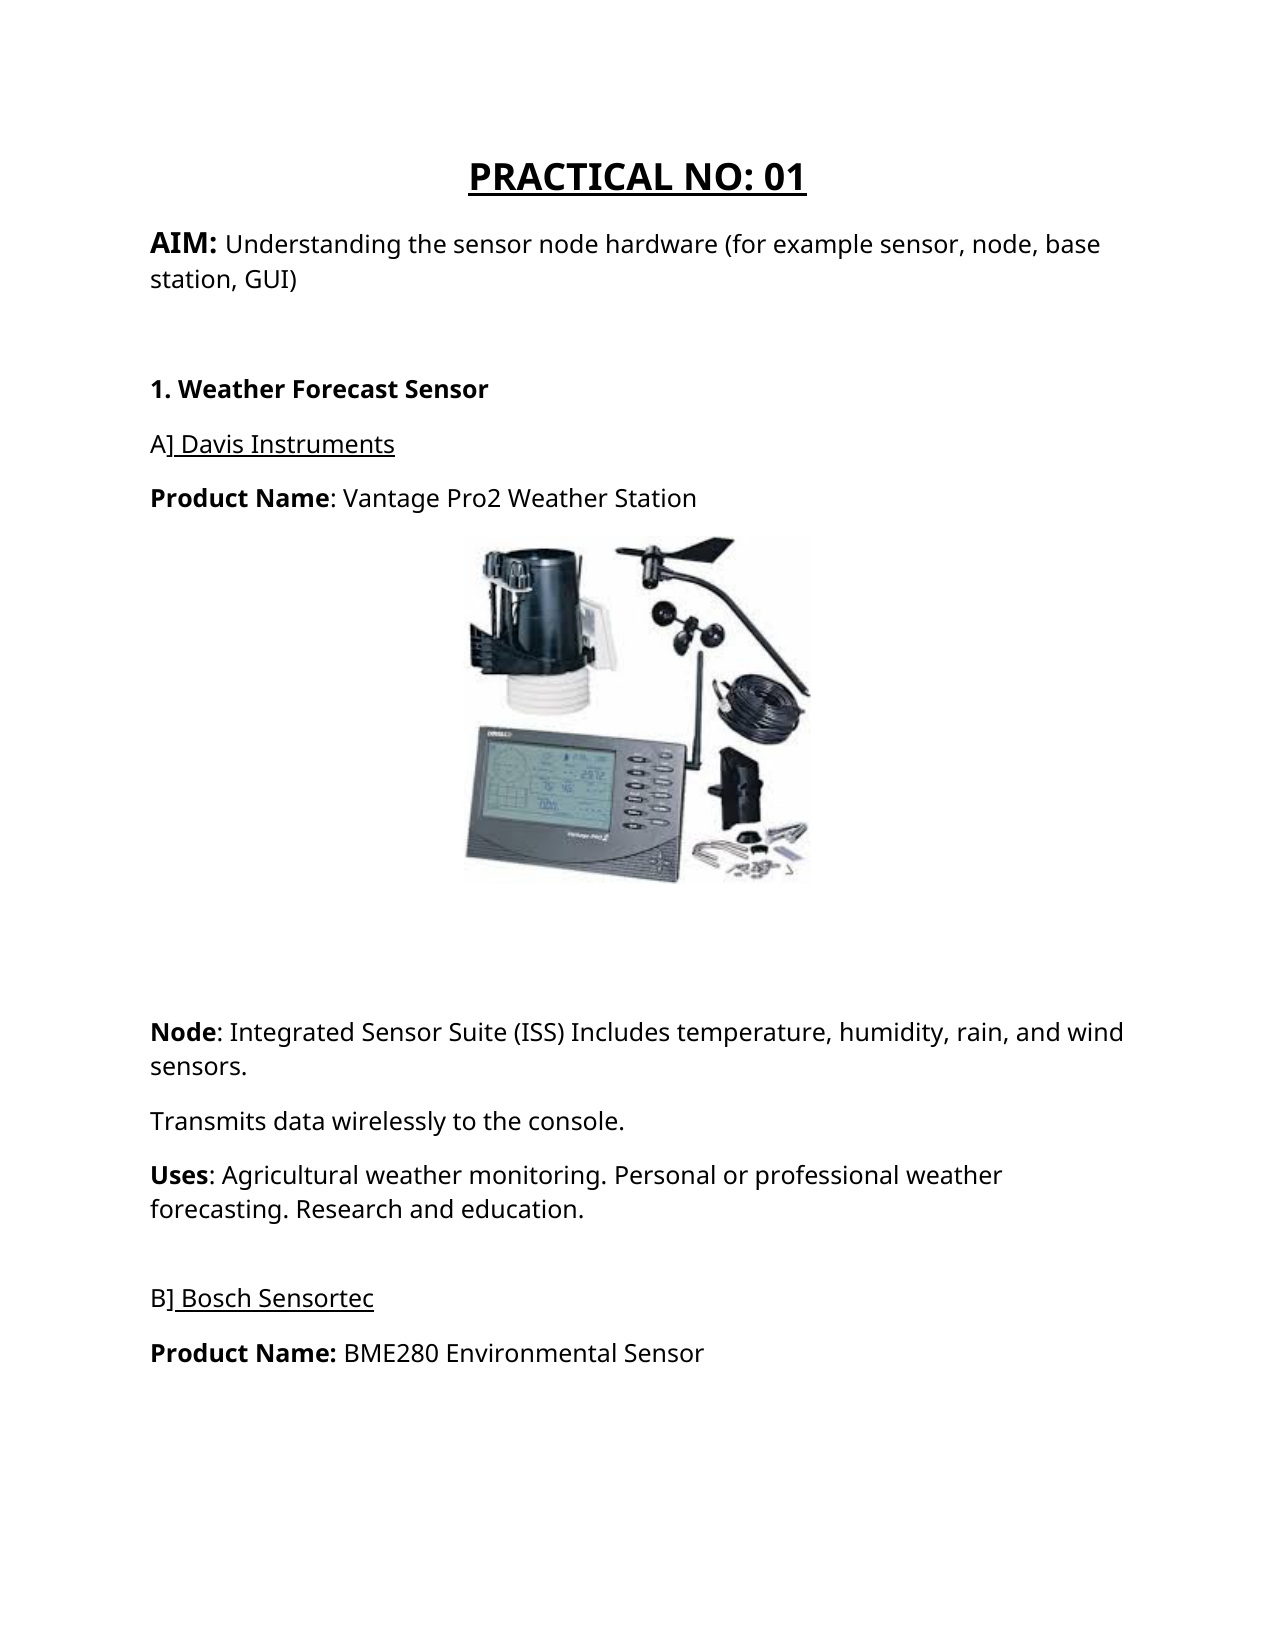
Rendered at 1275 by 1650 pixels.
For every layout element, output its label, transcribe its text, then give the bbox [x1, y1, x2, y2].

text 1. Weather Forecast Sensor [150, 371, 1125, 405]
text Node: Integrated Sensor Suite (ISS) Includes temperature, humidity, rain, and wind sensors. [150, 1014, 1125, 1082]
text AIM: Understanding the sensor node hardware (for example sensor, node, base station, GUI) [150, 222, 1125, 296]
text PRACTICAL NO: 01 [150, 150, 1125, 201]
text A] Davis Instruments [150, 426, 1125, 460]
text Product Name: Vantage Pro2 Weather Station [150, 481, 1125, 515]
text Uses: Agricultural weather monitoring. Personal or professional weather forecasting. Research and education. [150, 1158, 1125, 1226]
text Transmits data wirelessly to the console. [150, 1103, 1125, 1137]
text B] Bosch Sensortec [150, 1247, 1125, 1315]
text Product Name: BME280 Environmental Sensor [150, 1336, 1125, 1370]
picture [463, 536, 812, 884]
